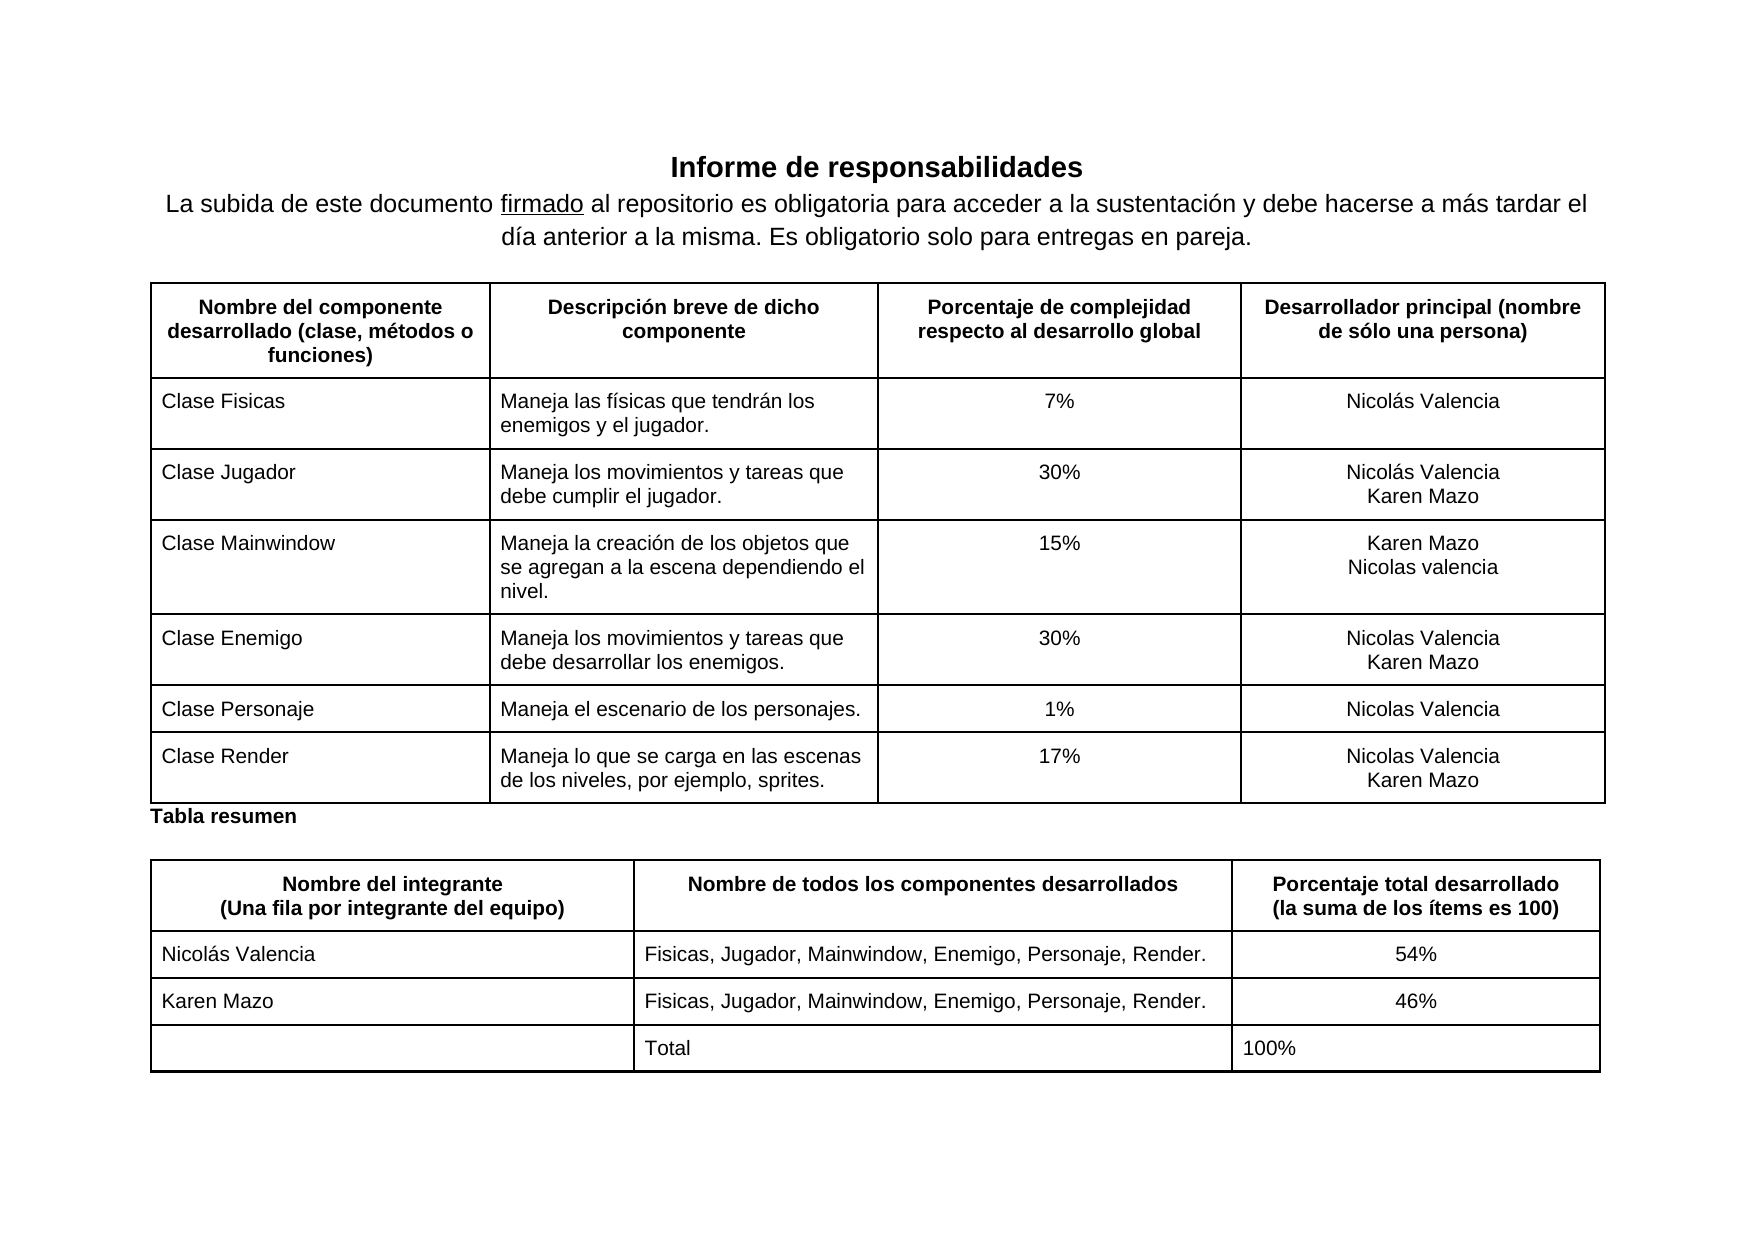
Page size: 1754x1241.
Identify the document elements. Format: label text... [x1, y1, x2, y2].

table_header Nombre del integrante (Una fila por integrante del equipo) [152, 861, 633, 930]
table_cell Maneja los movimientos y tareas que debe cumplir el jugador. [491, 450, 877, 518]
table_cell Nicolas Valencia [1242, 686, 1604, 731]
table_cell Maneja las físicas que tendrán los enemigos y el jugador. [491, 379, 877, 448]
table_cell Clase Render [152, 733, 489, 802]
table_cell 30% [879, 615, 1240, 684]
table_cell Karen Mazo [152, 979, 633, 1023]
table_cell Maneja la creación de los objetos que se agregan a la escena dependiendo el nivel. [491, 521, 877, 613]
table_cell 17% [879, 733, 1240, 802]
table_cell Clase Jugador [152, 450, 489, 518]
table_header Descripción breve de dicho componente [491, 284, 877, 377]
text Tabla resumen [150, 804, 1604, 828]
table_header Nombre de todos los componentes desarrollados [635, 861, 1231, 930]
table_cell Maneja el escenario de los personajes. [491, 686, 877, 731]
table_cell Nicolás Valencia [1242, 379, 1604, 448]
table_cell 46% [1233, 979, 1599, 1023]
table_header Porcentaje de complejidad respecto al desarrollo global [879, 284, 1240, 377]
table_cell Total [635, 1026, 1231, 1070]
table_cell 1% [879, 686, 1240, 731]
table_cell Nicolas Valencia Karen Mazo [1242, 733, 1604, 802]
table_cell Fisicas, Jugador, Mainwindow, Enemigo, Personaje, Render. [635, 932, 1231, 977]
table_cell Maneja lo que se carga en las escenas de los niveles, por ejemplo, sprites. [491, 733, 877, 802]
table_cell Nicolás Valencia [152, 932, 633, 977]
table_cell Nicolás Valencia Karen Mazo [1242, 450, 1604, 518]
table_cell Clase Enemigo [152, 615, 489, 684]
table_cell 54% [1233, 932, 1599, 977]
table_cell Nicolas Valencia Karen Mazo [1242, 615, 1604, 684]
table_cell Clase Mainwindow [152, 521, 489, 613]
table_header Desarrollador principal (nombre de sólo una persona) [1242, 284, 1604, 377]
table_cell Clase Fisicas [152, 379, 489, 448]
table_cell 100% [1233, 1026, 1599, 1070]
table_cell [152, 1026, 633, 1070]
text Informe de responsabilidades [150, 150, 1604, 183]
table_cell 30% [879, 450, 1240, 518]
table_cell Karen Mazo Nicolas valencia [1242, 521, 1604, 613]
text La subida de este documento firmado al repositorio es obligatoria para acceder a la sustentación y debe hacerse a más tardar el día anterior a la misma. Es obligatorio solo para entregas en pareja. [150, 188, 1604, 250]
table_cell Fisicas, Jugador, Mainwindow, Enemigo, Personaje, Render. [635, 979, 1231, 1023]
table_header Porcentaje total desarrollado (la suma de los ítems es 100) [1233, 861, 1599, 930]
table_cell 15% [879, 521, 1240, 613]
table_header Nombre del componente desarrollado (clase, métodos o funciones) [152, 284, 489, 377]
table_cell Clase Personaje [152, 686, 489, 731]
table_cell 7% [879, 379, 1240, 448]
table_cell Maneja los movimientos y tareas que debe desarrollar los enemigos. [491, 615, 877, 684]
